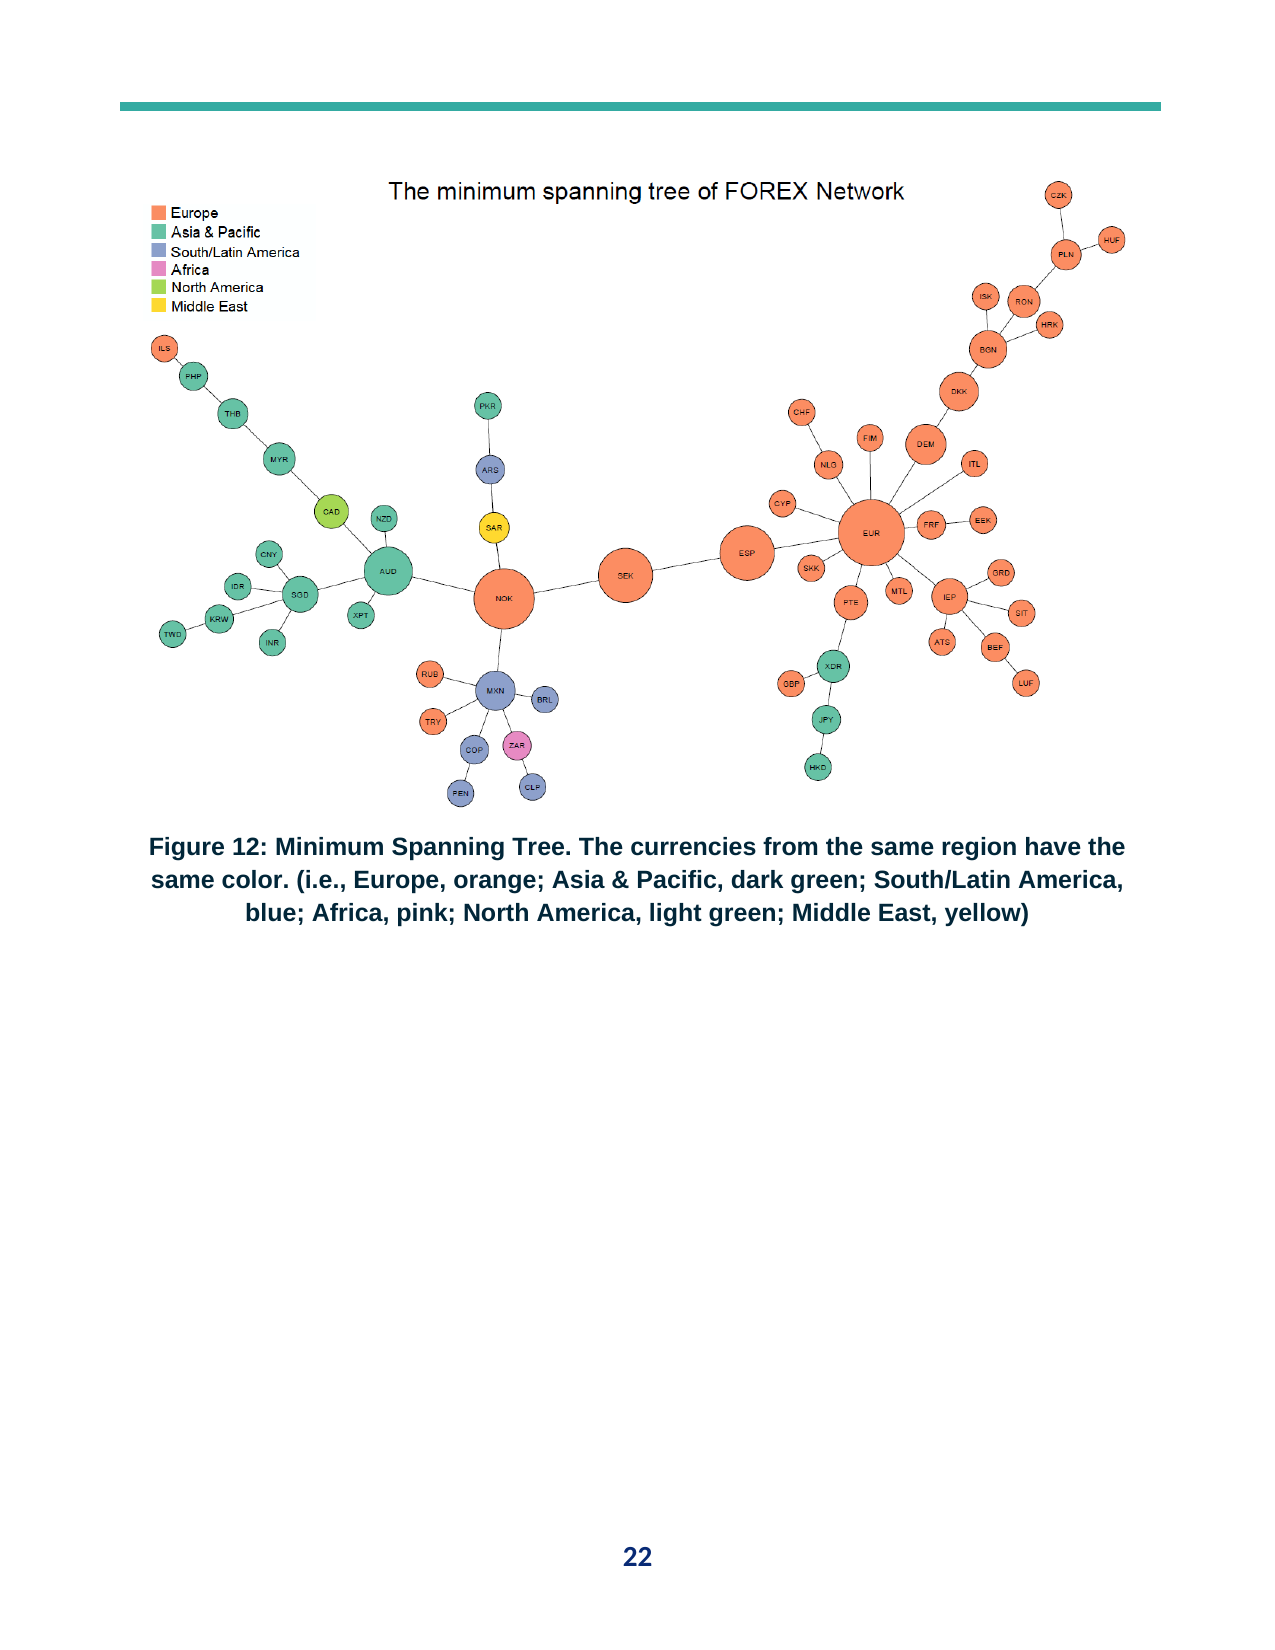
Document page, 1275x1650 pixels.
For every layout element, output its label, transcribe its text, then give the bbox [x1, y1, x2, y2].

picture [120, 156, 1155, 824]
subtitle Figure 12: Minimum Spanning Tree. The currencies from the same region have the same color. (i.e., Europe, orange; Asia & Pacific, dark green; South/Latin America, blue; Africa, pink; North America, light green; Middle East, yellow) [120, 832, 1155, 927]
